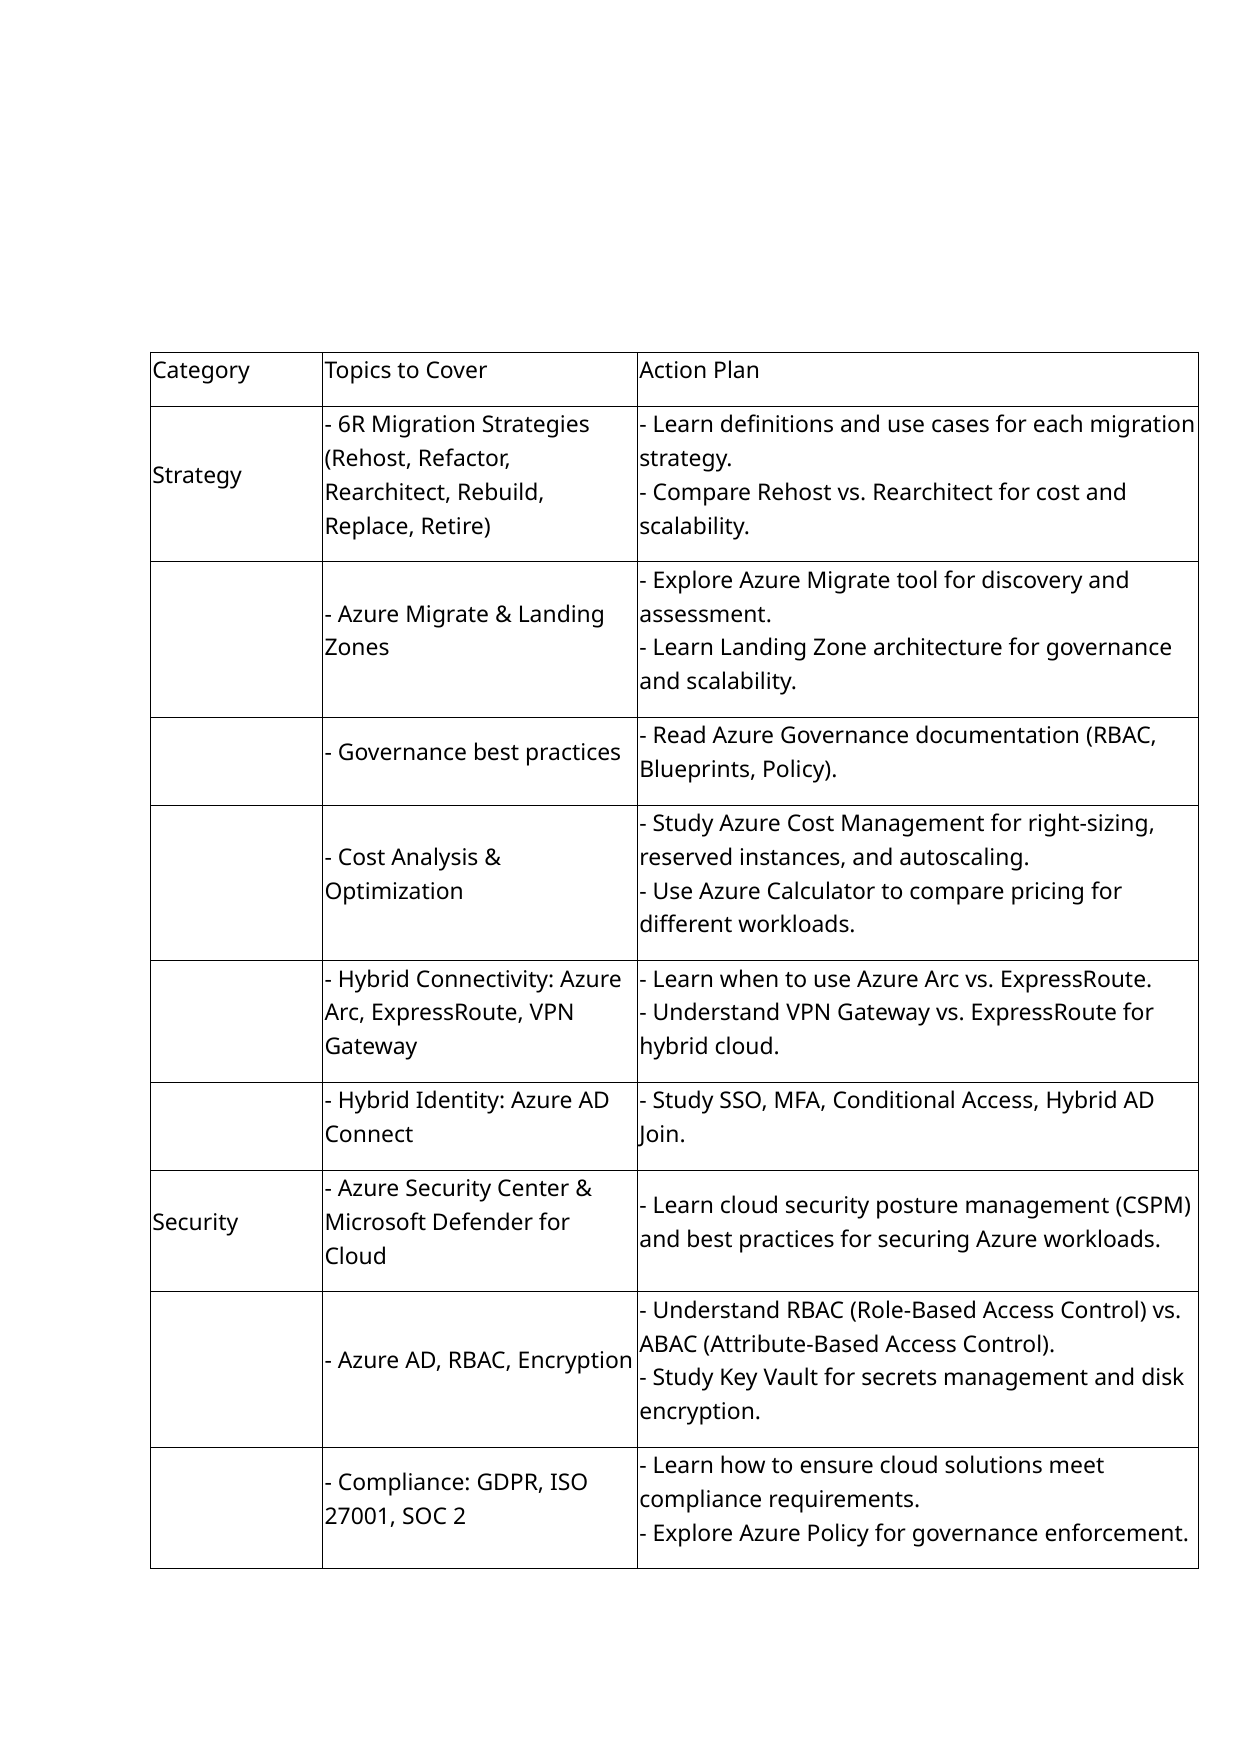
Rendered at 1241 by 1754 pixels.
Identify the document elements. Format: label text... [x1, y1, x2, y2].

table_cell [151, 1083, 322, 1169]
table_cell - Explore Azure Migrate tool for discovery and assessment. - Learn Landing Zone architecture for governance and scalability. [638, 562, 1198, 717]
table_cell - Understand RBAC (Role-Based Access Control) vs. ABAC (Attribute-Based Access Control). - Study Key Vault for secrets management and disk encryption. [638, 1292, 1198, 1447]
table_cell - Hybrid Connectivity: Azure Arc, ExpressRoute, VPN Gateway [323, 961, 637, 1082]
table_cell - Azure AD, RBAC, Encryption [323, 1292, 637, 1447]
table_cell - Learn definitions and use cases for each migration strategy. - Compare Rehost vs. Rearchitect for cost and scalability. [638, 407, 1198, 561]
table_cell Security [151, 1171, 322, 1291]
table_cell [151, 1292, 322, 1447]
table_cell - Learn cloud security posture management (CSPM) and best practices for securing Azure workloads. [638, 1171, 1198, 1291]
table_header Action Plan [638, 353, 1198, 406]
table_cell [151, 718, 322, 804]
table_cell - Study Azure Cost Management for right-sizing, reserved instances, and autoscaling. - Use Azure Calculator to compare pricing for different workloads. [638, 806, 1198, 960]
table_cell - Read Azure Governance documentation (RBAC, Blueprints, Policy). [638, 718, 1198, 804]
table_header Topics to Cover [323, 353, 637, 406]
table_cell - Governance best practices [323, 718, 637, 804]
table_cell [151, 1448, 322, 1568]
table_cell - Compliance: GDPR, ISO 27001, SOC 2 [323, 1448, 637, 1568]
table_cell - Study SSO, MFA, Conditional Access, Hybrid AD Join. [638, 1083, 1198, 1169]
table_cell - Learn when to use Azure Arc vs. ExpressRoute. - Understand VPN Gateway vs. ExpressRoute for hybrid cloud. [638, 961, 1198, 1082]
table_cell [151, 562, 322, 717]
table_cell [151, 806, 322, 960]
table_cell - 6R Migration Strategies (Rehost, Refactor, Rearchitect, Rebuild, Replace, Retire) [323, 407, 637, 561]
table_cell - Cost Analysis & Optimization [323, 806, 637, 960]
table_cell - Learn how to ensure cloud solutions meet compliance requirements. - Explore Azure Policy for governance enforcement. [638, 1448, 1198, 1568]
table_cell - Azure Migrate & Landing Zones [323, 562, 637, 717]
table_cell [151, 961, 322, 1082]
table_header Category [151, 353, 322, 406]
table_cell Strategy [151, 407, 322, 561]
table_cell - Hybrid Identity: Azure AD Connect [323, 1083, 637, 1169]
table_cell - Azure Security Center & Microsoft Defender for Cloud [323, 1171, 637, 1291]
